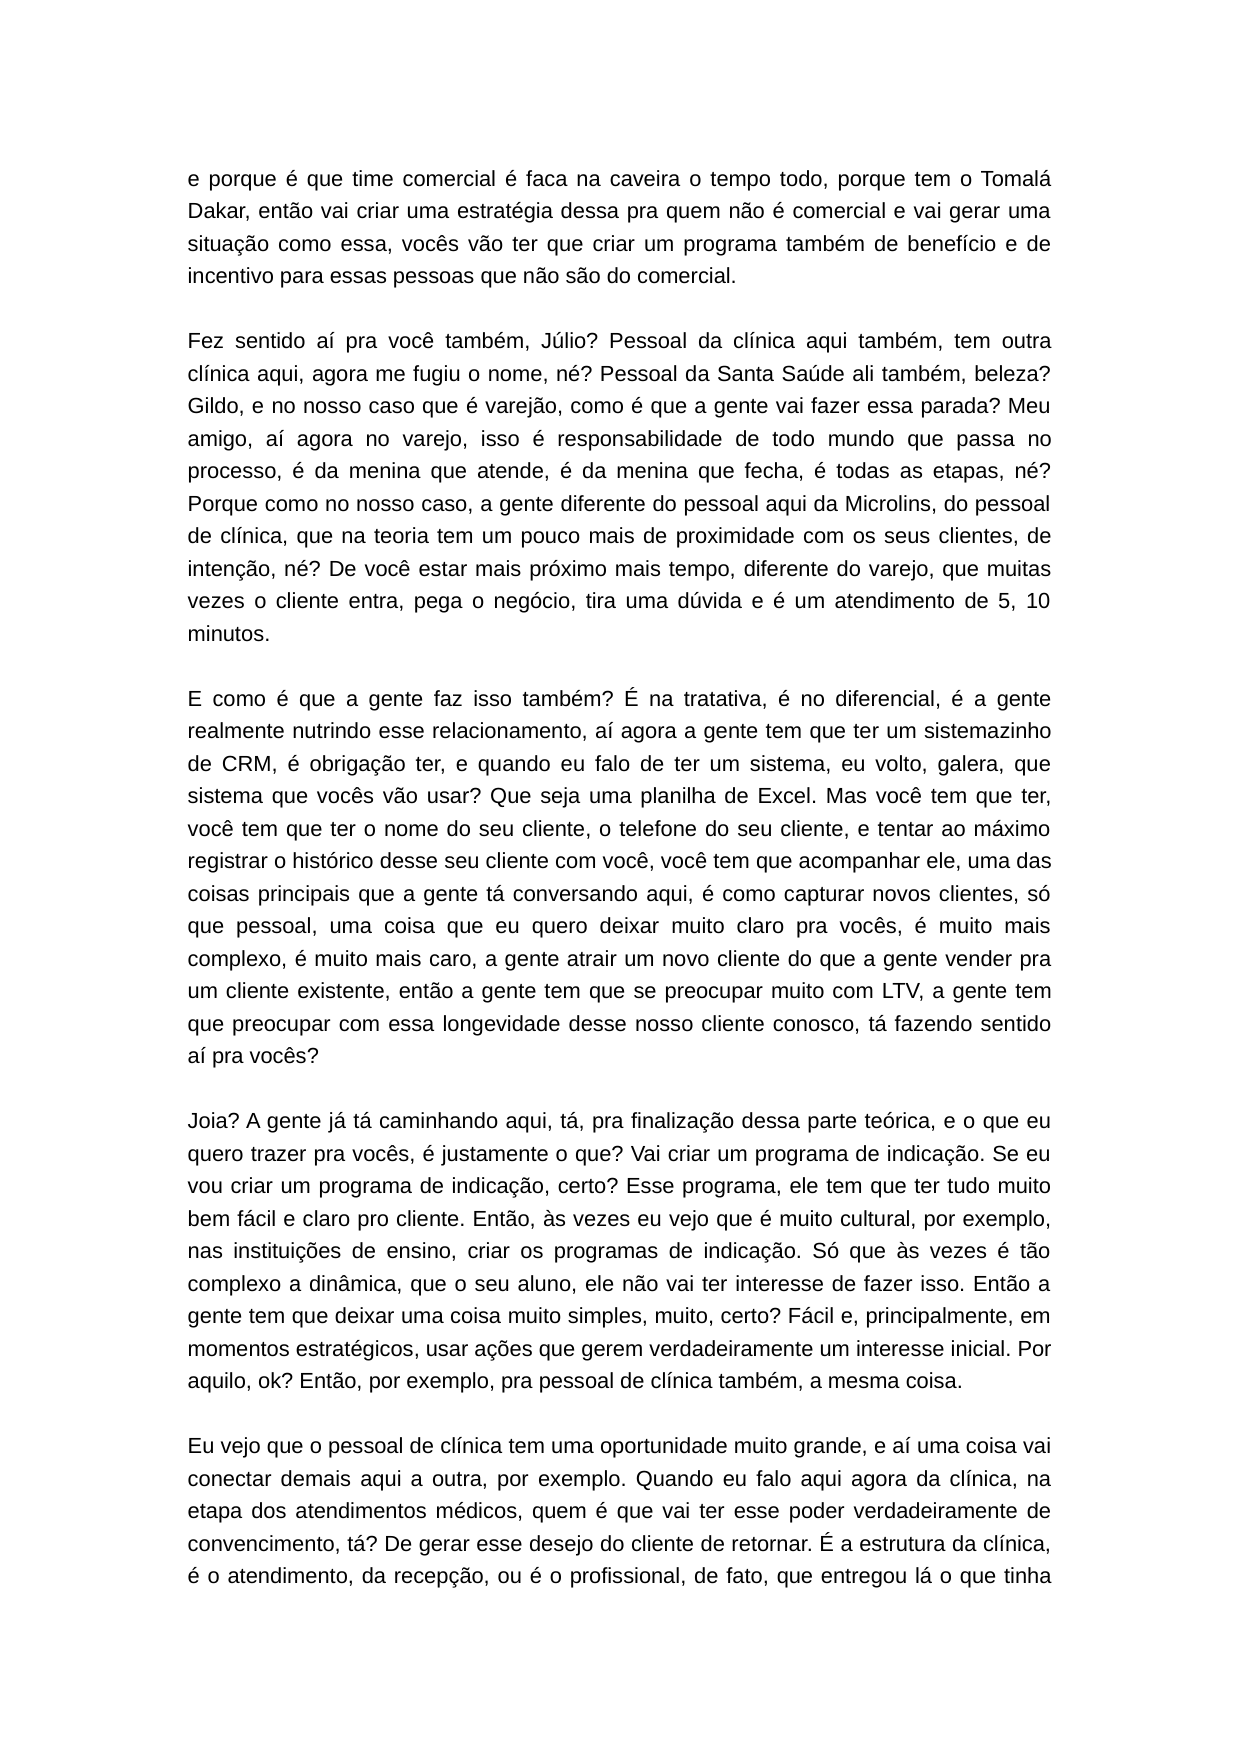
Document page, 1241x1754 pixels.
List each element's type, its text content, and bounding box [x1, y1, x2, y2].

text Fez sentido aí pra você também, Júlio? Pessoal da clínica aqui também, tem outra clínica aqui, agora me fugiu o nome, né? Pessoal da Santa Saúde ali também, beleza? Gildo, e no nosso caso que é varejão, como é que a gente vai fazer essa parada? Meu amigo, aí agora no varejo, isso é responsabilidade de todo mundo que passa no processo, é da menina que atende, é da menina que fecha, é todas as etapas, né? Porque como no nosso caso, a gente diferente do pessoal aqui da Microlins, do pessoal de clínica, que na teoria tem um pouco mais de proximidade com os seus clientes, de intenção, né? De você estar mais próximo mais tempo, diferente do varejo, que muitas vezes o cliente entra, pega o negócio, tira uma dúvida e é um atendimento de 5, 10 minutos. [187, 324, 1053, 649]
text Joia? A gente já tá caminhando aqui, tá, pra finalização dessa parte teórica, e o que eu quero trazer pra vocês, é justamente o que? Vai criar um programa de indicação. Se eu vou criar um programa de indicação, certo? Esse programa, ele tem que ter tudo muito bem fácil e claro pro cliente. Então, às vezes eu vejo que é muito cultural, por exemplo, nas instituições de ensino, criar os programas de indicação. Só que às vezes é tão complexo a dinâmica, que o seu aluno, ele não vai ter interesse de fazer isso. Então a gente tem que deixar uma coisa muito simples, muito, certo? Fácil e, principalmente, em momentos estratégicos, usar ações que gerem verdadeiramente um interesse inicial. Por aquilo, ok? Então, por exemplo, pra pessoal de clínica também, a mesma coisa. [187, 1104, 1053, 1397]
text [187, 162, 1053, 292]
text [187, 1429, 1053, 1592]
text E como é que a gente faz isso também? É na tratativa, é no diferencial, é a gente realmente nutrindo esse relacionamento, aí agora a gente tem que ter um sistemazinho de CRM, é obrigação ter, e quando eu falo de ter um sistema, eu volto, galera, que sistema que vocês vão usar? Que seja uma planilha de Excel. Mas você tem que ter, você tem que ter o nome do seu cliente, o telefone do seu cliente, e tentar ao máximo registrar o histórico desse seu cliente com você, você tem que acompanhar ele, uma das coisas principais que a gente tá conversando aqui, é como capturar novos clientes, só que pessoal, uma coisa que eu quero deixar muito claro pra vocês, é muito mais complexo, é muito mais caro, a gente atrair um novo cliente do que a gente vender pra um cliente existente, então a gente tem que se preocupar muito com LTV, a gente tem que preocupar com essa longevidade desse nosso cliente conosco, tá fazendo sentido aí pra vocês? [187, 682, 1053, 1072]
